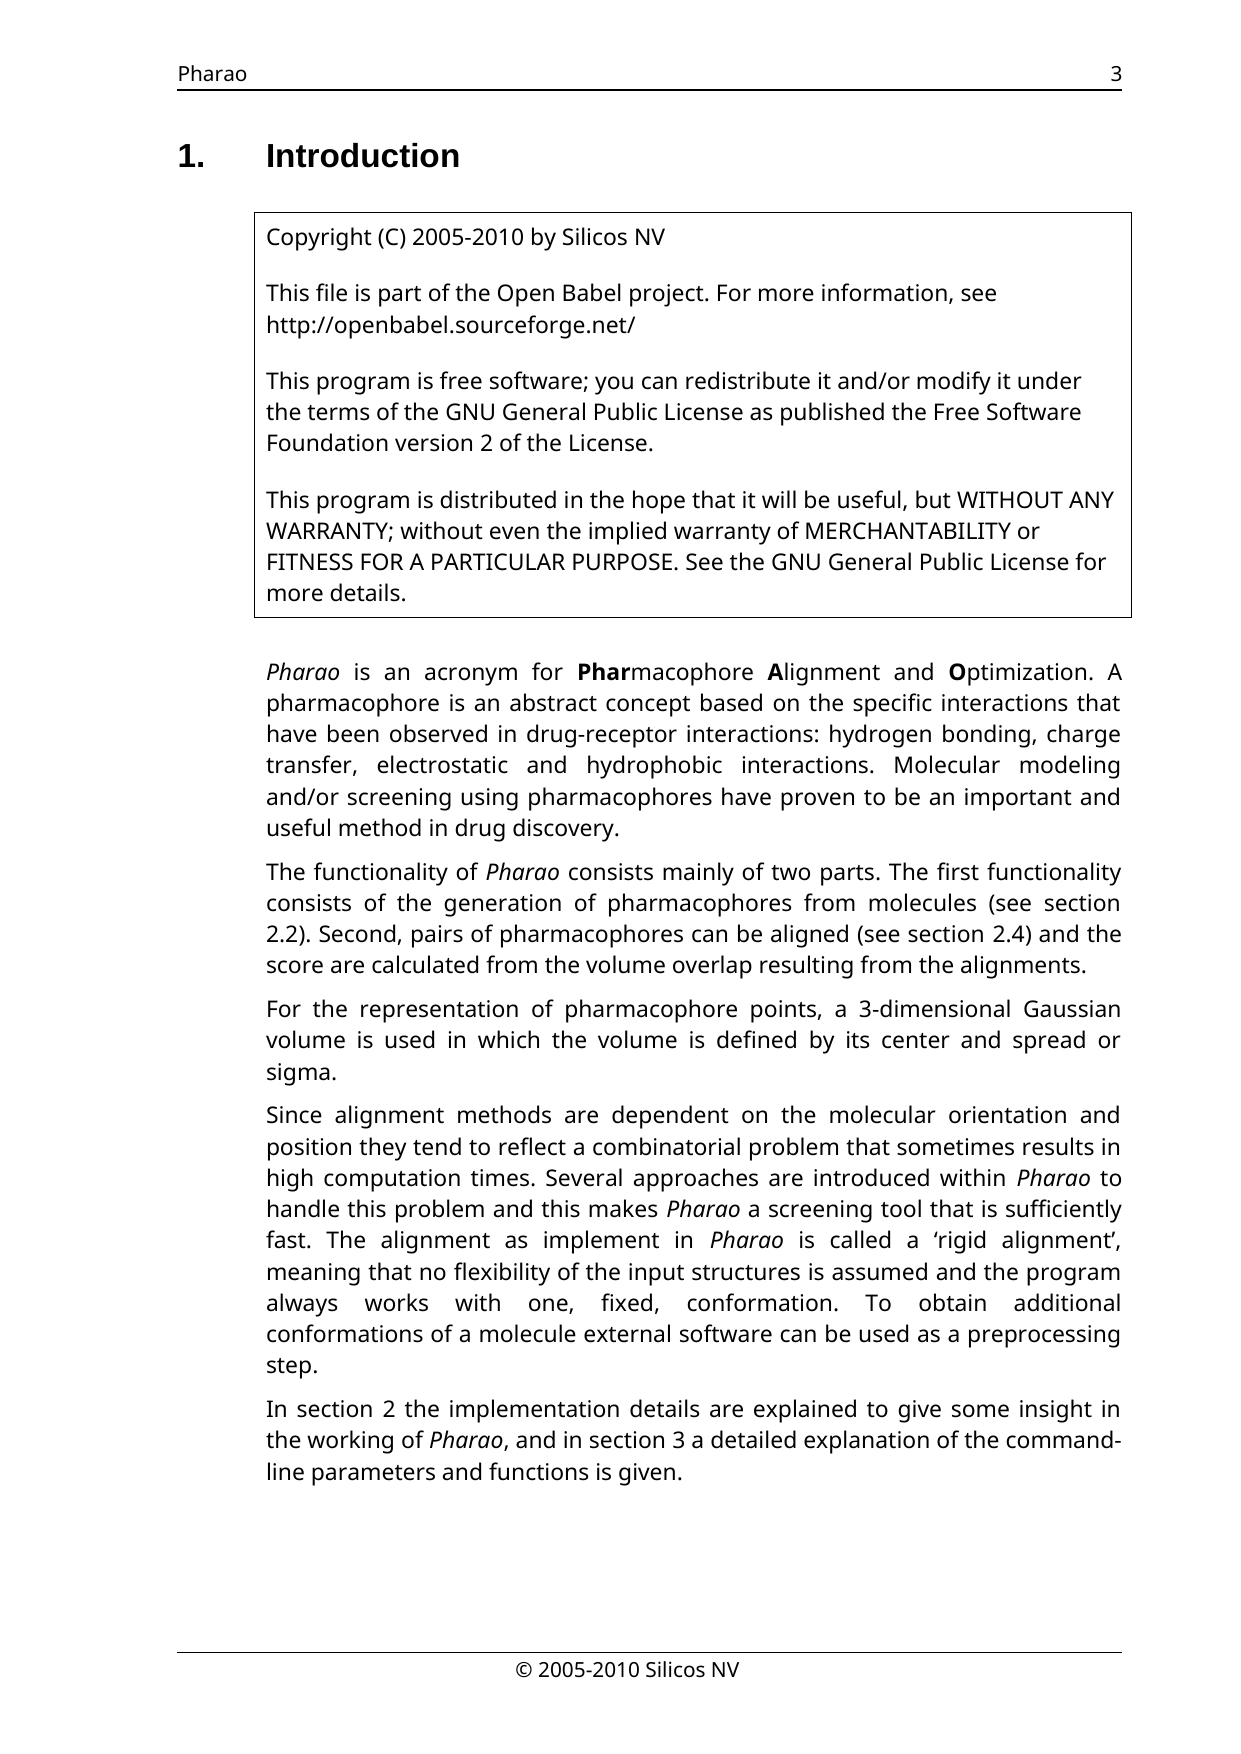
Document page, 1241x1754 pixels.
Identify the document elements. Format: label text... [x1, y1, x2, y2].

text This file is part of the Open Babel project. For more information, see http://openbabel.sourceforge.net/ [255, 268, 1131, 340]
text This program is free software; you can redistribute it and/or modify it under the terms of the GNU General Public License as published the Free Software Foundation version 2 of the License. [255, 356, 1131, 459]
text This program is distributed in the hope that it will be useful, but WITHOUT ANY WARRANTY; without even the implied warranty of MERCHANTABILITY or FITNESS FOR A PARTICULAR PURPOSE. See the GNU General Public License for more details. [255, 474, 1131, 617]
text Since alignment methods are dependent on the molecular orientation and position they tend to reflect a combinatorial problem that sometimes results in high computation times. Several approaches are introduced within Pharao to handle this problem and this makes Pharao a screening tool that is sufficiently fast. The alignment as implement in Pharao is called a ‘rigid alignment’, meaning that no flexibility of the input structures is assumed and the program always works with one, fixed, conformation. To obtain additional conformations of a molecule external software can be used as a preprocessing step. [266, 1099, 1122, 1381]
subtitle Introduction [177, 136, 1122, 174]
text In section 2 the implementation details are explained to give some insight in the working of Pharao, and in section 3 a detailed explanation of the command-line parameters and functions is given. [266, 1393, 1122, 1487]
text The functionality of Pharao consists mainly of two parts. The first functionality consists of the generation of pharmacophores from molecules (see section 2.2). Second, pairs of pharmacophores can be aligned (see section 2.4) and the score are calculated from the volume overlap resulting from the alignments. [266, 856, 1122, 981]
text For the representation of pharmacophore points, a 3-dimensional Gaussian volume is used in which the volume is defined by its center and spread or sigma. [266, 993, 1122, 1087]
text Copyright (C) 2005-2010 by Silicos NV [255, 213, 1131, 252]
text Pharao is an acronym for Pharmacophore Alignment and Optimization. A pharmacophore is an abstract concept based on the specific interactions that have been observed in drug-receptor interactions: hydrogen bonding, charge transfer, electrostatic and hydrophobic interactions. Molecular modeling and/or screening using pharmacophores have proven to be an important and useful method in drug discovery. [266, 656, 1122, 843]
